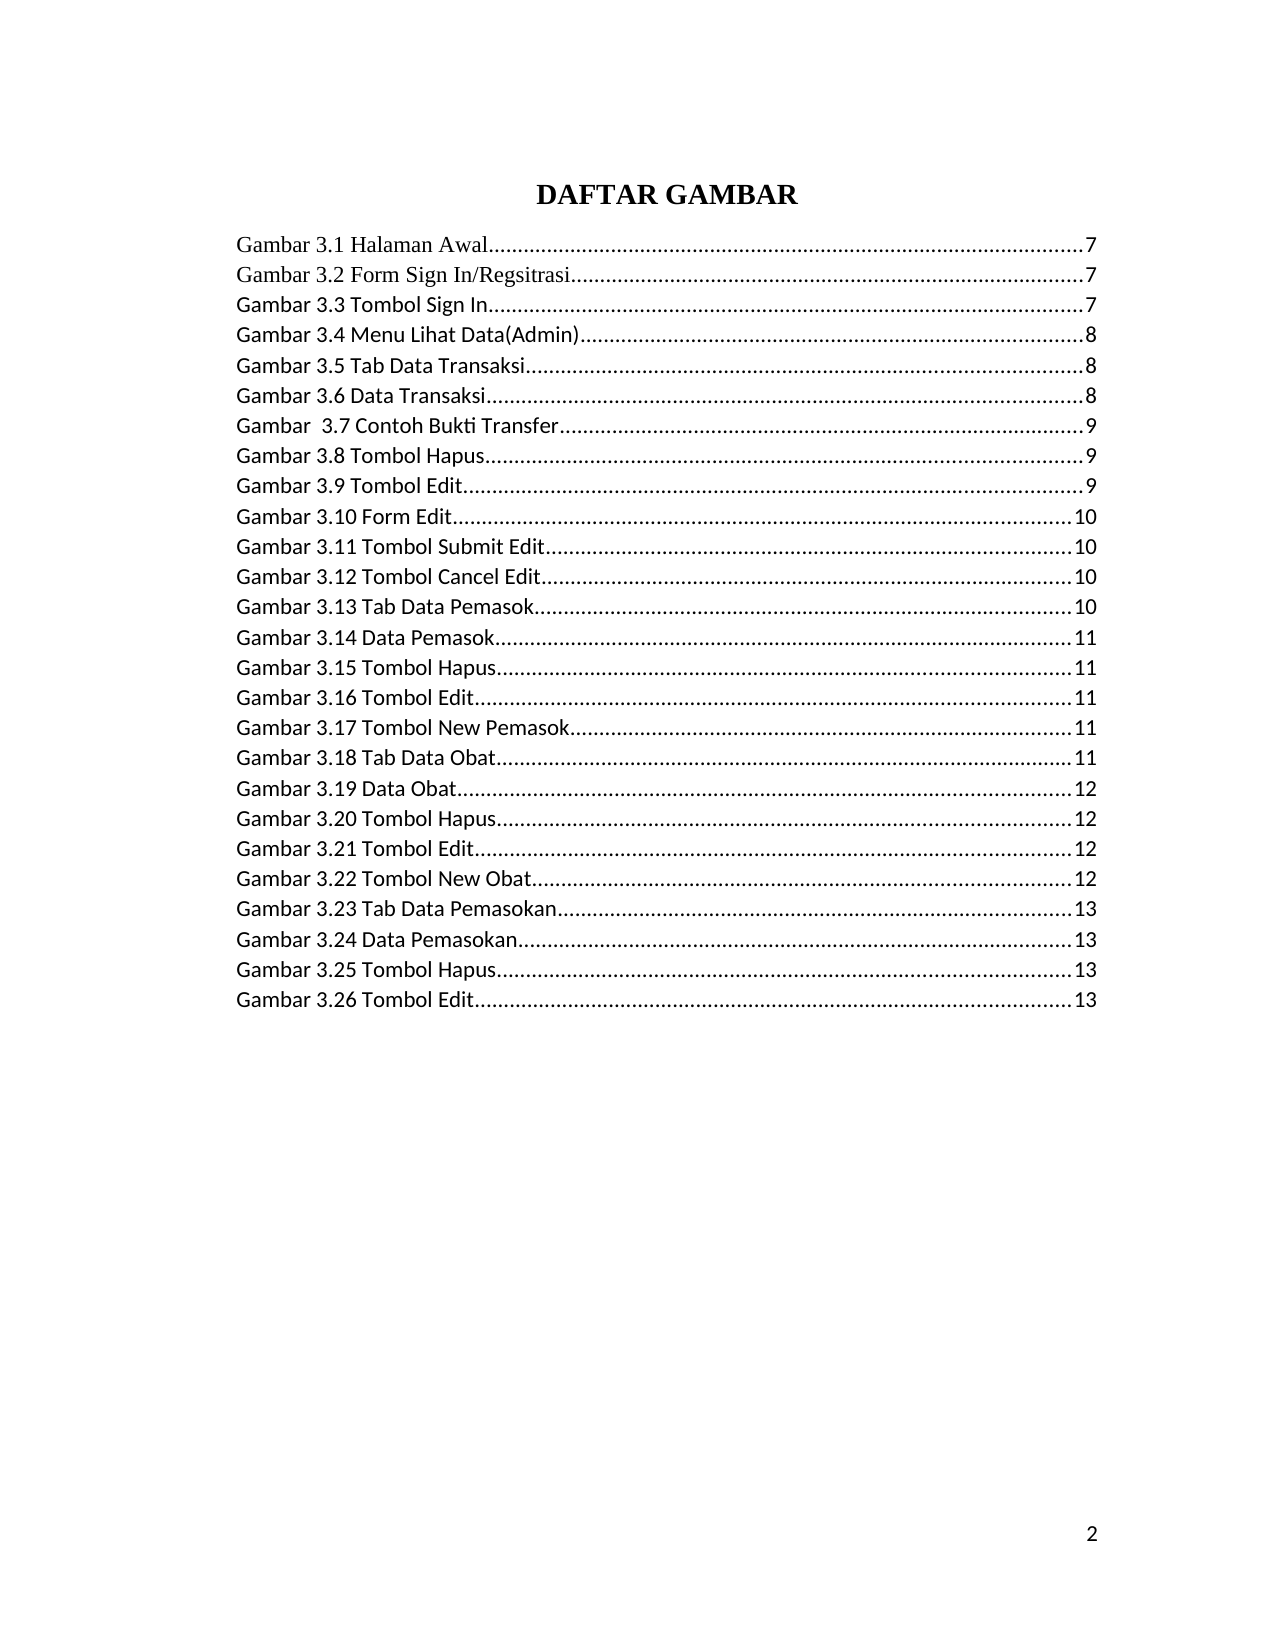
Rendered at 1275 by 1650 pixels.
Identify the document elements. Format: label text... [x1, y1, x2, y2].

text Gambar 3.12 Tombol Cancel Edit 10 [236, 562, 1098, 590]
text Gambar 3.20 Tombol Hapus 12 [236, 804, 1098, 832]
text Gambar 3.1 Halaman Awal 7 [236, 230, 1098, 258]
text Gambar 3.19 Data Obat 12 [236, 774, 1098, 802]
text Gambar 3.10 Form Edit 10 [236, 502, 1098, 530]
text DAFTAR GAMBAR [236, 177, 1098, 211]
text Gambar 3.22 Tombol New Obat 12 [236, 864, 1098, 892]
text Gambar 3.2 Form Sign In/Regsitrasi 7 [236, 260, 1098, 288]
text Gambar 3.21 Tombol Edit 12 [236, 834, 1098, 862]
text Gambar 3.25 Tombol Hapus 13 [236, 955, 1098, 983]
text Gambar 3.3 Tombol Sign In 7 [236, 290, 1098, 318]
text Gambar 3.9 Tombol Edit 9 [236, 472, 1098, 500]
text Gambar 3.5 Tab Data Transaksi 8 [236, 351, 1098, 379]
text Gambar 3.13 Tab Data Pemasok 10 [236, 592, 1098, 621]
text Gambar 3.7 Contoh Bukti Transfer 9 [236, 411, 1098, 439]
text Gambar 3.16 Tombol Edit 11 [236, 683, 1098, 711]
text Gambar 3.4 Menu Lihat Data(Admin) 8 [236, 321, 1098, 349]
text Gambar 3.15 Tombol Hapus 11 [236, 653, 1098, 681]
text Gambar 3.24 Data Pemasokan 13 [236, 925, 1098, 953]
text Gambar 3.11 Tombol Submit Edit 10 [236, 532, 1098, 560]
text Gambar 3.23 Tab Data Pemasokan 13 [236, 894, 1098, 923]
text Gambar 3.26 Tombol Edit 13 [236, 985, 1098, 1013]
text Gambar 3.8 Tombol Hapus 9 [236, 441, 1098, 469]
text Gambar 3.14 Data Pemasok 11 [236, 623, 1098, 651]
text Gambar 3.18 Tab Data Obat 11 [236, 743, 1098, 772]
text Gambar 3.17 Tombol New Pemasok 11 [236, 713, 1098, 741]
text Gambar 3.6 Data Transaksi 8 [236, 381, 1098, 409]
